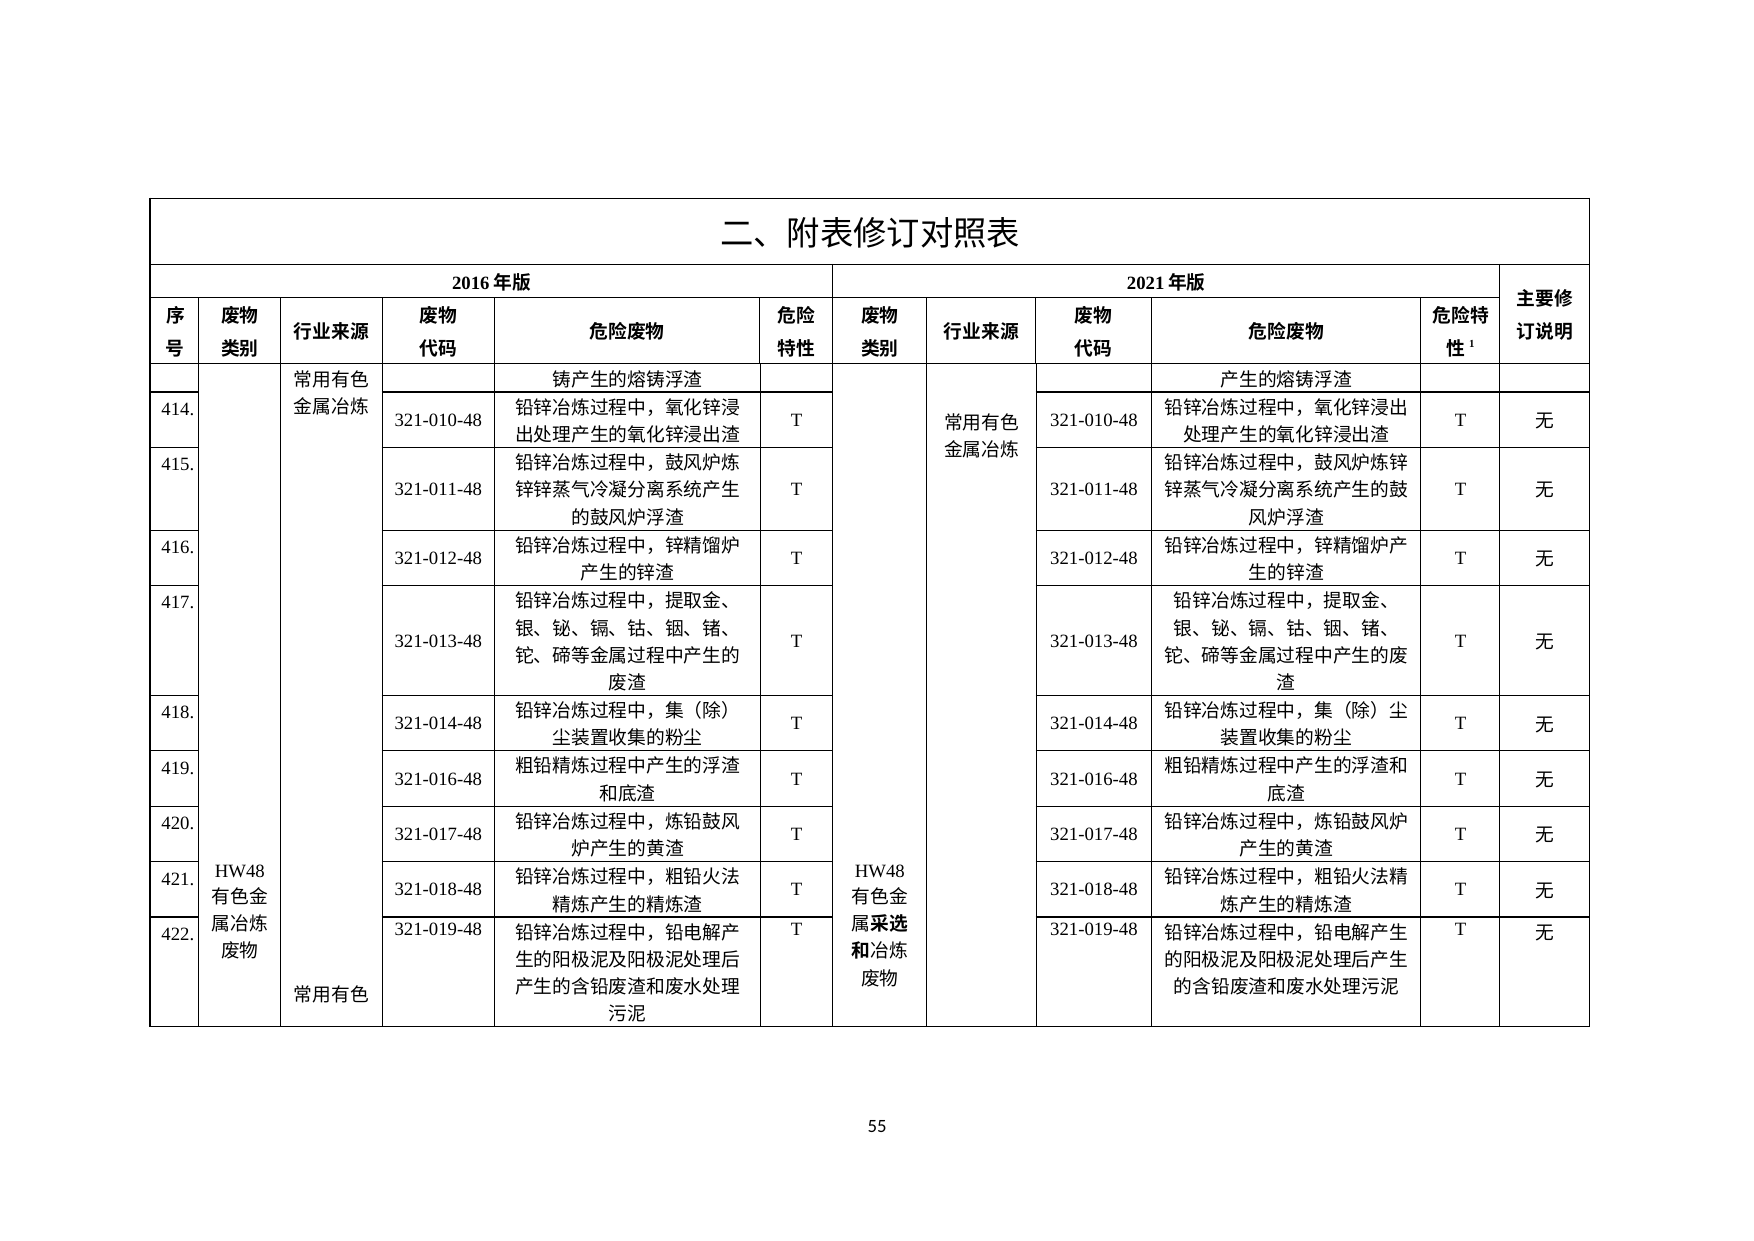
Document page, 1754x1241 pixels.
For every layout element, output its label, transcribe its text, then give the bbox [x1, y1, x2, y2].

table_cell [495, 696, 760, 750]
table_cell 危险废物 [495, 298, 759, 363]
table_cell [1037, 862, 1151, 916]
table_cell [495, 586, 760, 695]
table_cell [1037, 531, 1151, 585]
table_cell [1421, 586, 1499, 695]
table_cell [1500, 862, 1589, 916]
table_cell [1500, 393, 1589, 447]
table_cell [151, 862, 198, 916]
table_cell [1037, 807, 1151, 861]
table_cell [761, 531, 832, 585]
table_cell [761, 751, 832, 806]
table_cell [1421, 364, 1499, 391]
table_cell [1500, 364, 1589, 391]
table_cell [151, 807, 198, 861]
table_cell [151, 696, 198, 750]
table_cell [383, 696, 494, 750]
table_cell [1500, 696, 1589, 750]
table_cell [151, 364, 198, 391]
table_cell 废物 代码 [383, 298, 494, 363]
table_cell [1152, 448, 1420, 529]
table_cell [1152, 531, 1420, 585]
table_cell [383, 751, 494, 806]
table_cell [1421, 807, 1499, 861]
table_cell 主要修订说明 [1500, 265, 1589, 363]
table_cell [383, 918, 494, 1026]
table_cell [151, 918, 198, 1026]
table_cell 行业来源 [281, 298, 382, 363]
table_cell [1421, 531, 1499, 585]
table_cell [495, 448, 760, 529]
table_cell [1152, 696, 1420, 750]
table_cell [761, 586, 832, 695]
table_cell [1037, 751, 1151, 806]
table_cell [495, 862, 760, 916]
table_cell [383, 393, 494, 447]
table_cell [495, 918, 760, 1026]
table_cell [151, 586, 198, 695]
table_cell 废物 代码 [1036, 298, 1151, 363]
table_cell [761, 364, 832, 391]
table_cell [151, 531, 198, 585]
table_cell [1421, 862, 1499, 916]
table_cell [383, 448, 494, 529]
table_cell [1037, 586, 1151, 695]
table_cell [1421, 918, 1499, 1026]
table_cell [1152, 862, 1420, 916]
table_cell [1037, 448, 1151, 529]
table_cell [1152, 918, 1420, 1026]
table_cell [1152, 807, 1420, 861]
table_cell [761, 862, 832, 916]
table_cell 废物 类别 [833, 298, 926, 363]
table_cell 2016年版 [151, 265, 832, 297]
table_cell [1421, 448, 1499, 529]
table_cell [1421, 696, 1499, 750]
table_cell 行业来源 [927, 298, 1035, 363]
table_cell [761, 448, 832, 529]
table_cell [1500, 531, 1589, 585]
table_cell 序号 [151, 298, 198, 363]
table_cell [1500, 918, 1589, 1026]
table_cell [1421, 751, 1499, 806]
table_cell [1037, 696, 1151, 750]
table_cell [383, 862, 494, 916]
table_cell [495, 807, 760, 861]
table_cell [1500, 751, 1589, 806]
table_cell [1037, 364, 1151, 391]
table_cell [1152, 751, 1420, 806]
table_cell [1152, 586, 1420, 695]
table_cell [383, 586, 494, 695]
table_cell 危险废物 [1152, 298, 1420, 363]
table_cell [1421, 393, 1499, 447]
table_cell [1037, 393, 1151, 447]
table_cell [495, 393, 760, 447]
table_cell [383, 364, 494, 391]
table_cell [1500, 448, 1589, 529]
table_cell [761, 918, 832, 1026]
table_cell 废物 类别 [199, 298, 280, 363]
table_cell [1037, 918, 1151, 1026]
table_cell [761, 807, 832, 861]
table_header 二、附表修订对照表 [151, 199, 1589, 264]
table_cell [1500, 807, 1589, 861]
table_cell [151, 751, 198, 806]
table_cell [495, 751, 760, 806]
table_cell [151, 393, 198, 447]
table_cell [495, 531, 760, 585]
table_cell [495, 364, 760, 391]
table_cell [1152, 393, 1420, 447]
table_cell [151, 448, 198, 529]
table_cell 2021年版 [833, 265, 1499, 297]
table_cell 危险特性1 [1421, 298, 1499, 363]
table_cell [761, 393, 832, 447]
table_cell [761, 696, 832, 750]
table_cell 危险特性 [760, 298, 832, 363]
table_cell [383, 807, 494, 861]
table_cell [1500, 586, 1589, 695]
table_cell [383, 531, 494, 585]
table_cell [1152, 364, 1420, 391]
